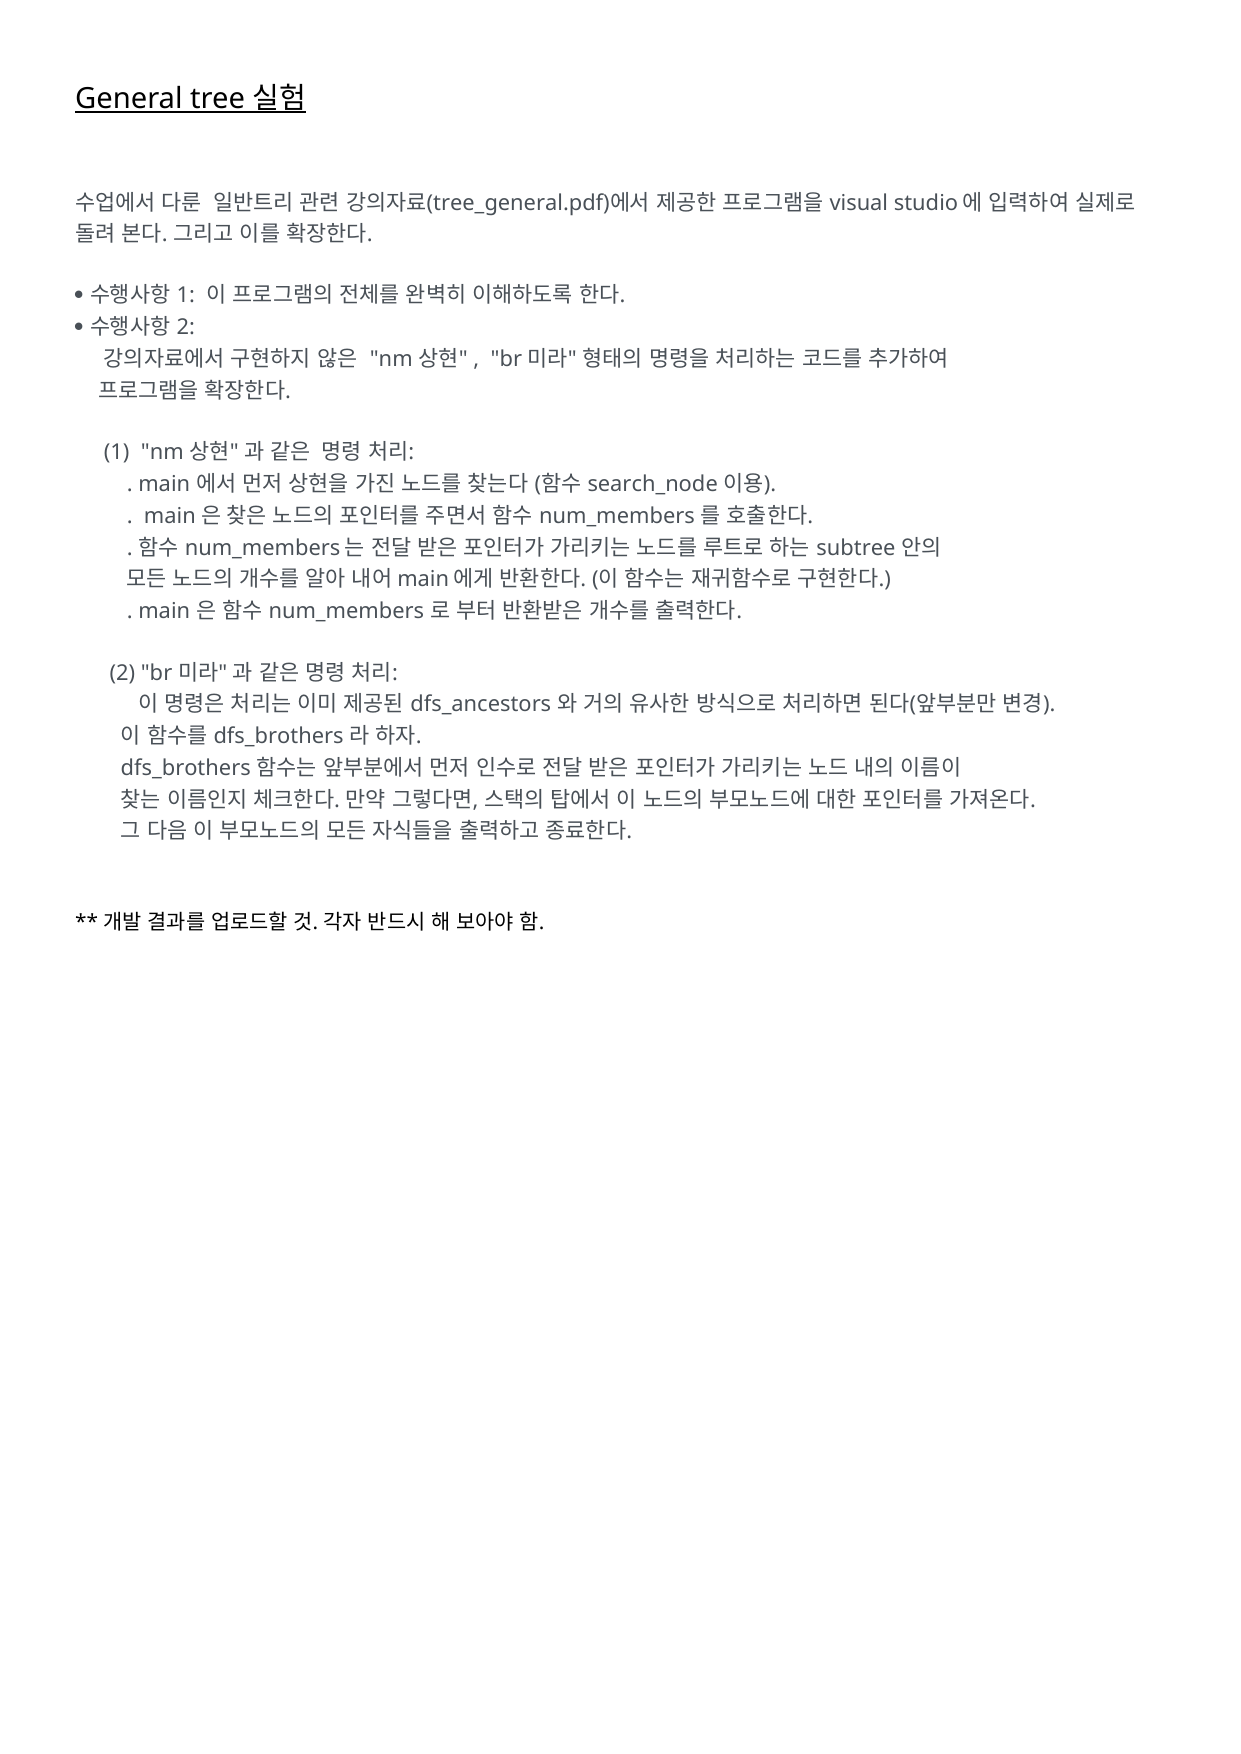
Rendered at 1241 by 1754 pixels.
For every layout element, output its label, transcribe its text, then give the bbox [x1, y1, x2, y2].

text (1) "nm 상현" 과 같은 명령 처리: [75, 434, 1165, 466]
text General tree 실험 [75, 75, 1165, 117]
text 찾는 이름인지 체크한다. 만약 그렇다면, 스택의 탑에서 이 노드의 부모노드에 대한 포인터를 가져온다. [75, 782, 1165, 813]
text 이 함수를 dfs_brothers 라 하자. [75, 718, 1165, 750]
text 모든 노드의 개수를 알아 내어 main에게 반환한다. (이 함수는 재귀함수로 구현한다.) [75, 561, 1165, 593]
text 프로그램을 확장한다. [75, 373, 1165, 404]
text ** 개발 결과를 업로드할 것. 각자 반드시 해 보아야 함. [75, 905, 1165, 935]
text 그 다음 이 부모노드의 모든 자식들을 출력하고 종료한다. [75, 813, 1165, 845]
text 이 명령은 처리는 이미 제공된 dfs_ancestors 와 거의 유사한 방식으로 처리하면 된다(앞부분만 변경). [75, 686, 1165, 718]
text . main 은 함수 num_members 로 부터 반환받은 개수를 출력한다. [75, 593, 1165, 625]
text . main 은 찾은 노드의 포인터를 주면서 함수 num_members 를 호출한다. [75, 498, 1165, 529]
text 수행사항 2: [75, 309, 1165, 341]
text (2) "br 미라" 과 같은 명령 처리: [75, 655, 1165, 686]
text 수업에서 다룬 일반트리 관련 강의자료(tree_general.pdf)에서 제공한 프로그램을 visual studio에 입력하여 실제로 돌려 본다. 그리고 이를 확장한다. [75, 185, 1165, 248]
text . main 에서 먼저 상현을 가진 노드를 찾는다 (함수 search_node 이용). [75, 466, 1165, 498]
text 수행사항 1: 이 프로그램의 전체를 완벽히 이해하도록 한다. [75, 277, 1165, 309]
text . 함수 num_members는 전달 받은 포인터가 가리키는 노드를 루트로 하는 subtree 안의 [75, 529, 1165, 561]
text 강의자료에서 구현하지 않은 "nm 상현" , "br 미라" 형태의 명령을 처리하는 코드를 추가하여 [75, 341, 1165, 373]
text dfs_brothers 함수는 앞부분에서 먼저 인수로 전달 받은 포인터가 가리키는 노드 내의 이름이 [75, 750, 1165, 782]
